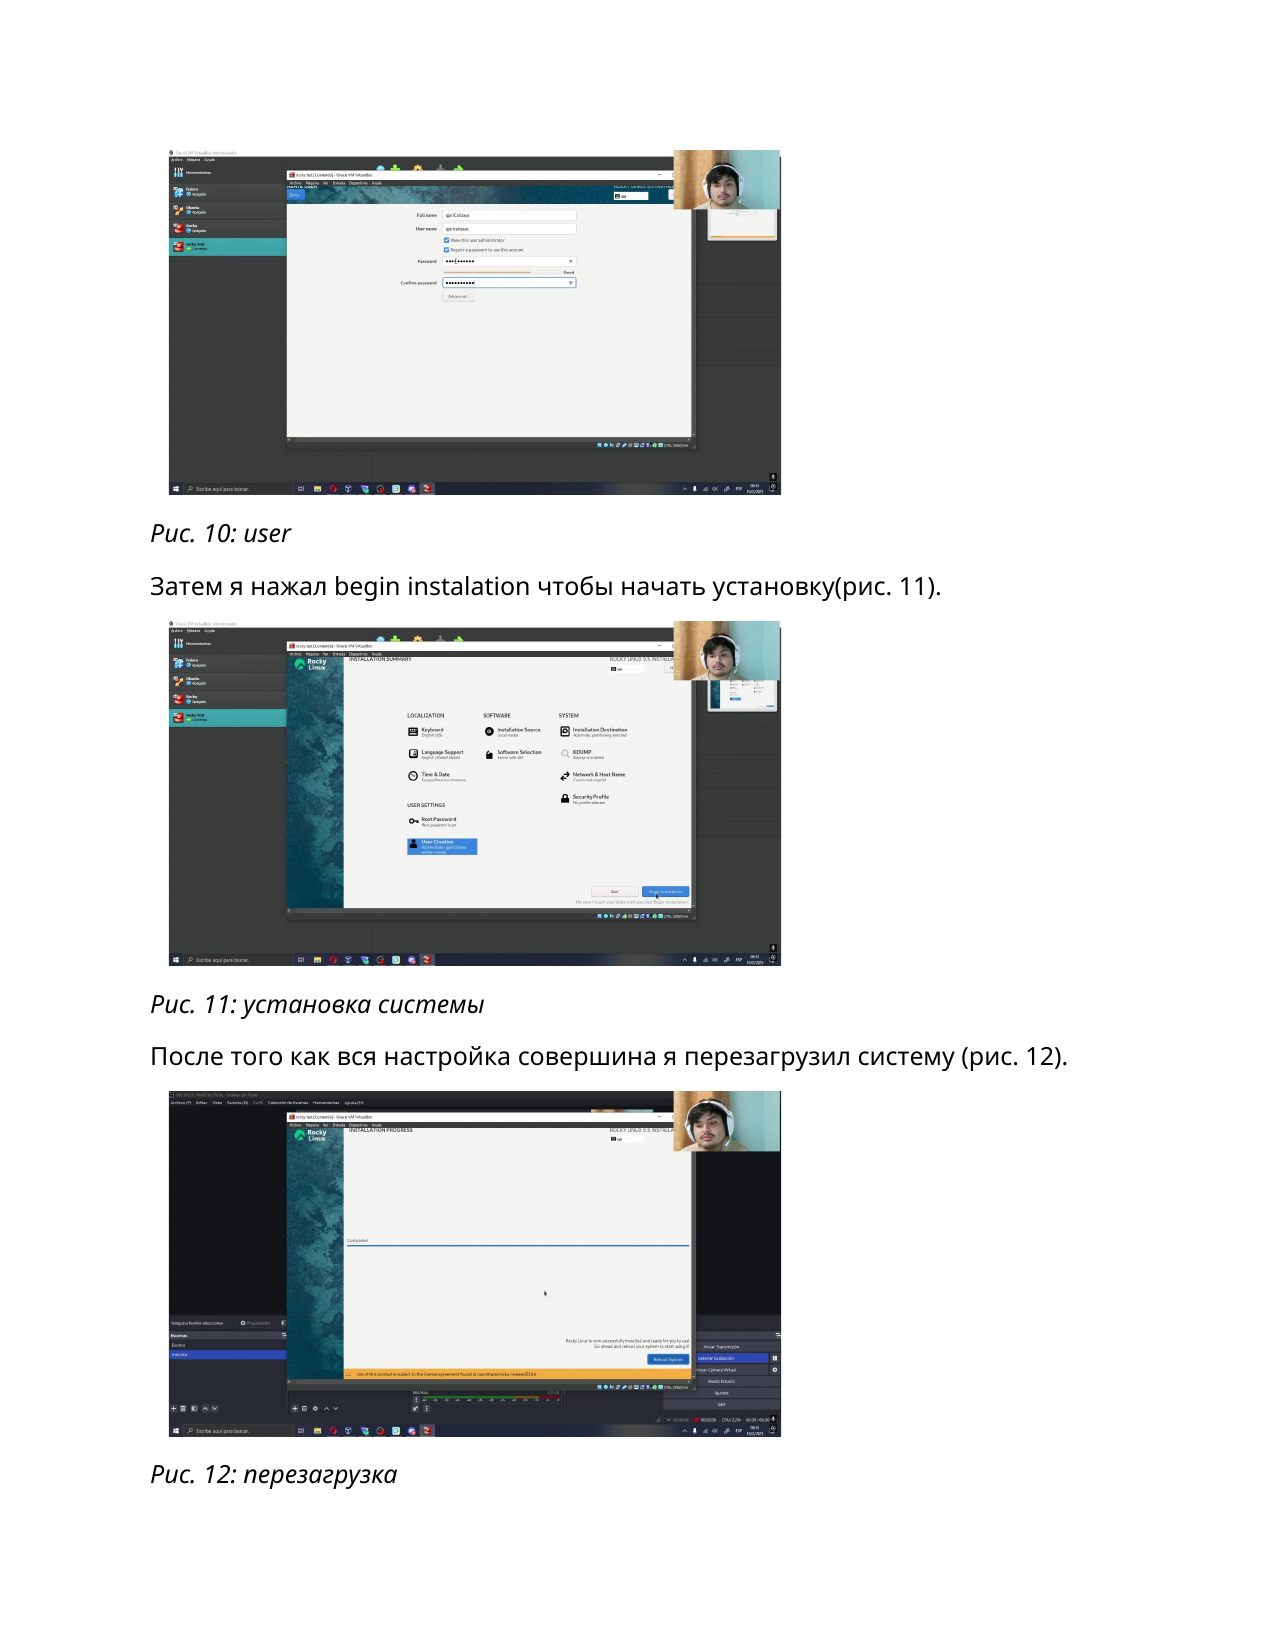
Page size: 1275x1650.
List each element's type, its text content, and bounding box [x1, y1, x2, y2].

picture [168, 1091, 782, 1437]
picture [168, 621, 782, 966]
text Рис. 11: установка системы [150, 986, 1125, 1020]
text Рис. 12: перезагрузка [150, 1457, 1125, 1491]
picture [168, 150, 782, 495]
text Затем я нажал begin instalation чтобы начать установку(рис. 11). [150, 568, 1125, 602]
text После того как вся настройка совершина я перезагрузил систему (рис. 12). [150, 1039, 1125, 1073]
text Рис. 10: user [150, 515, 1125, 549]
